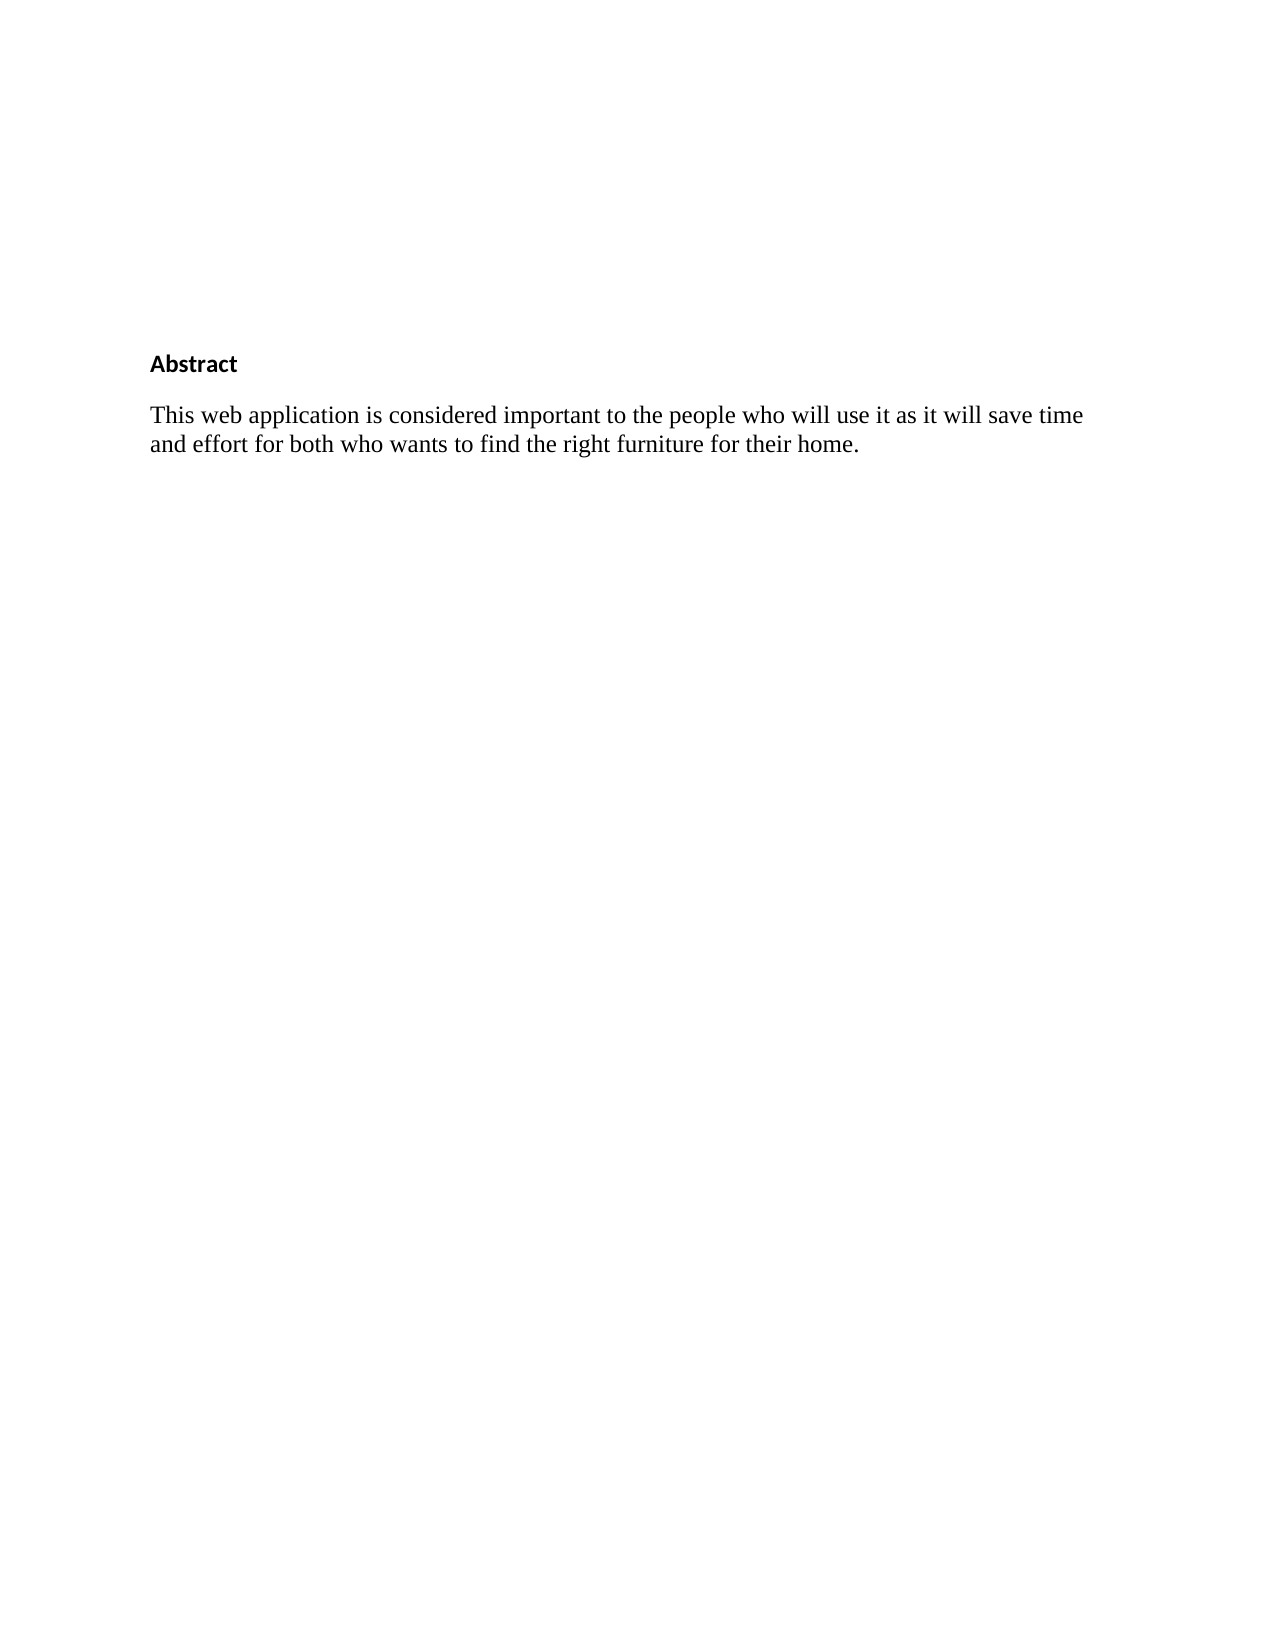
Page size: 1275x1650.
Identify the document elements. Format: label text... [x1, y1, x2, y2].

text Abstract [150, 349, 1125, 379]
text This web application is considered important to the people who will use it as it will save time and effort for both who wants to find the right furniture for their home. [150, 400, 1125, 457]
